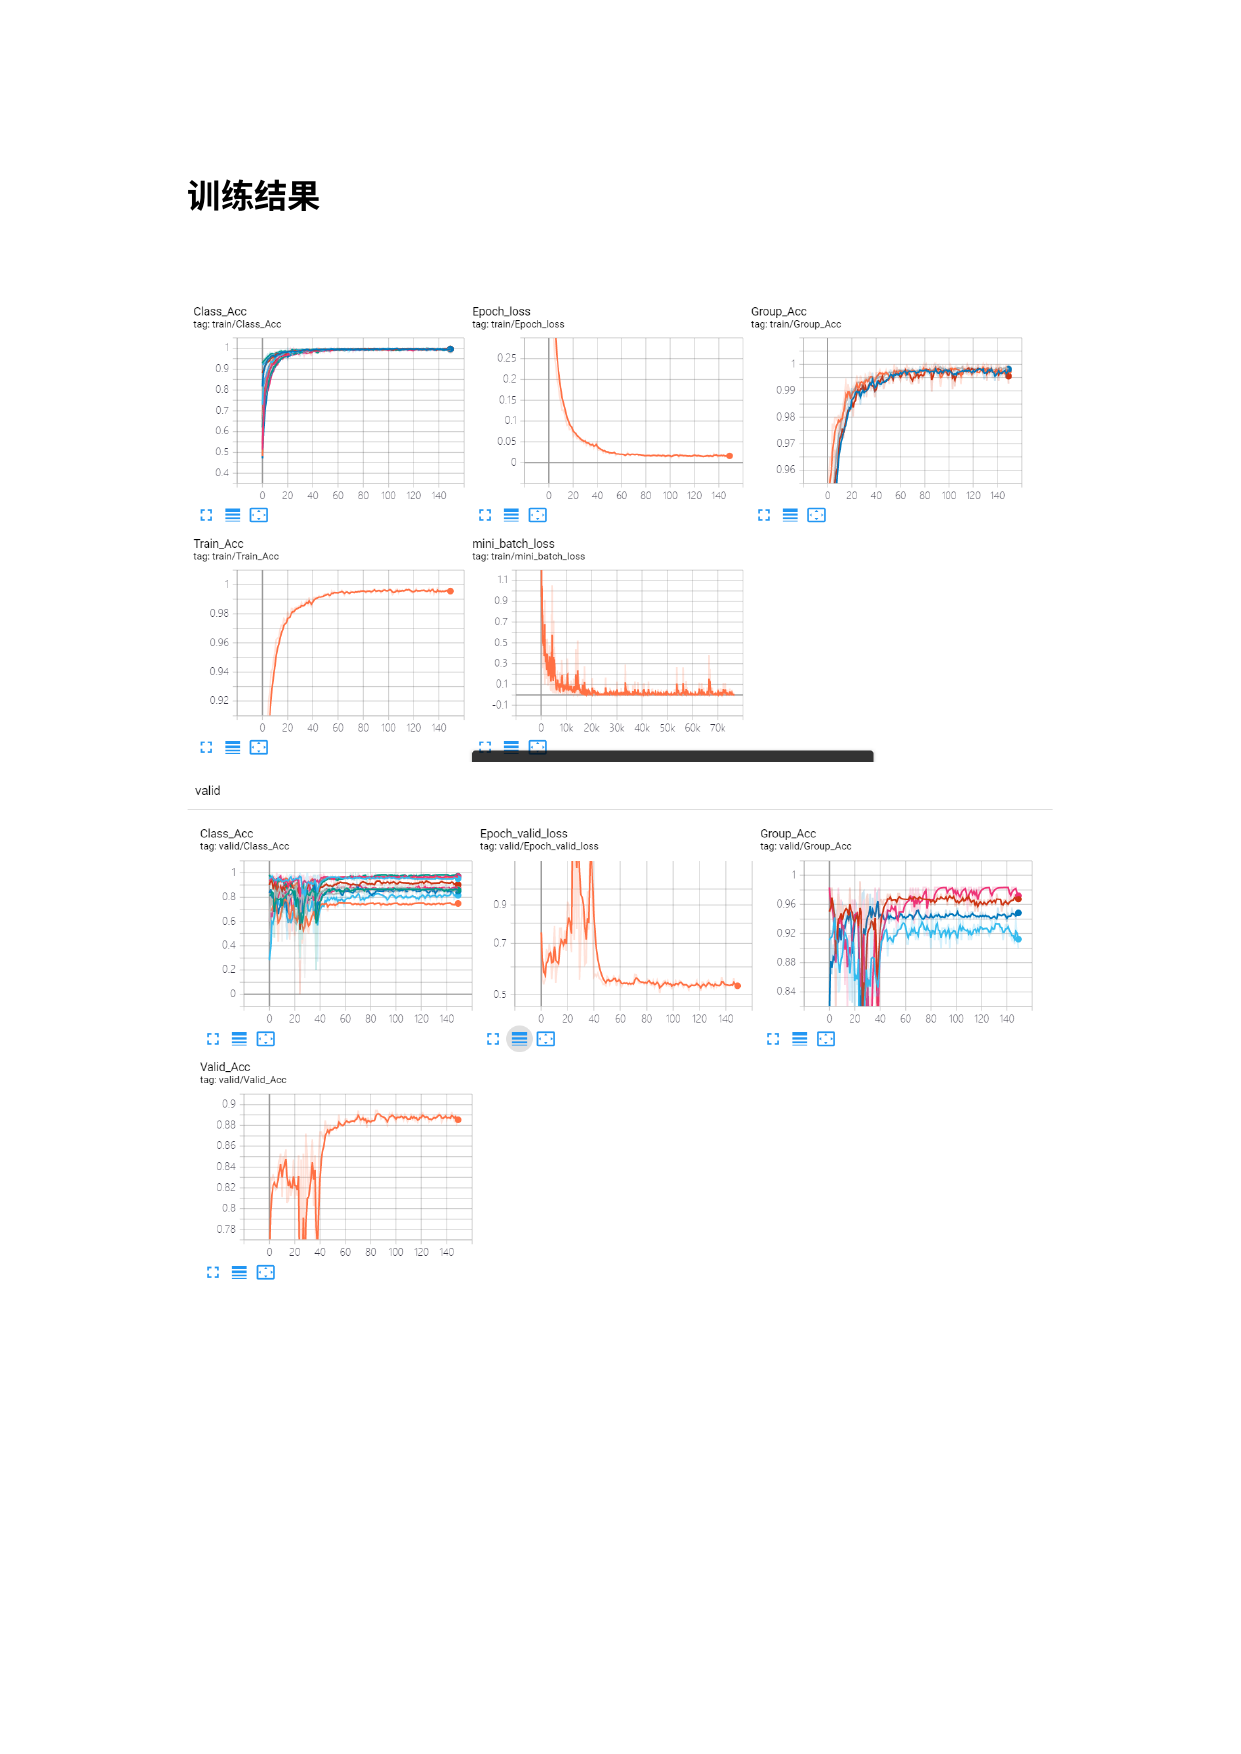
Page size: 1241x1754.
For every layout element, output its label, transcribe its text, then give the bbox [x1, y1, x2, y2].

picture [187, 776, 1053, 1299]
subtitle 训练结果 [187, 162, 1053, 227]
picture [187, 289, 1053, 762]
